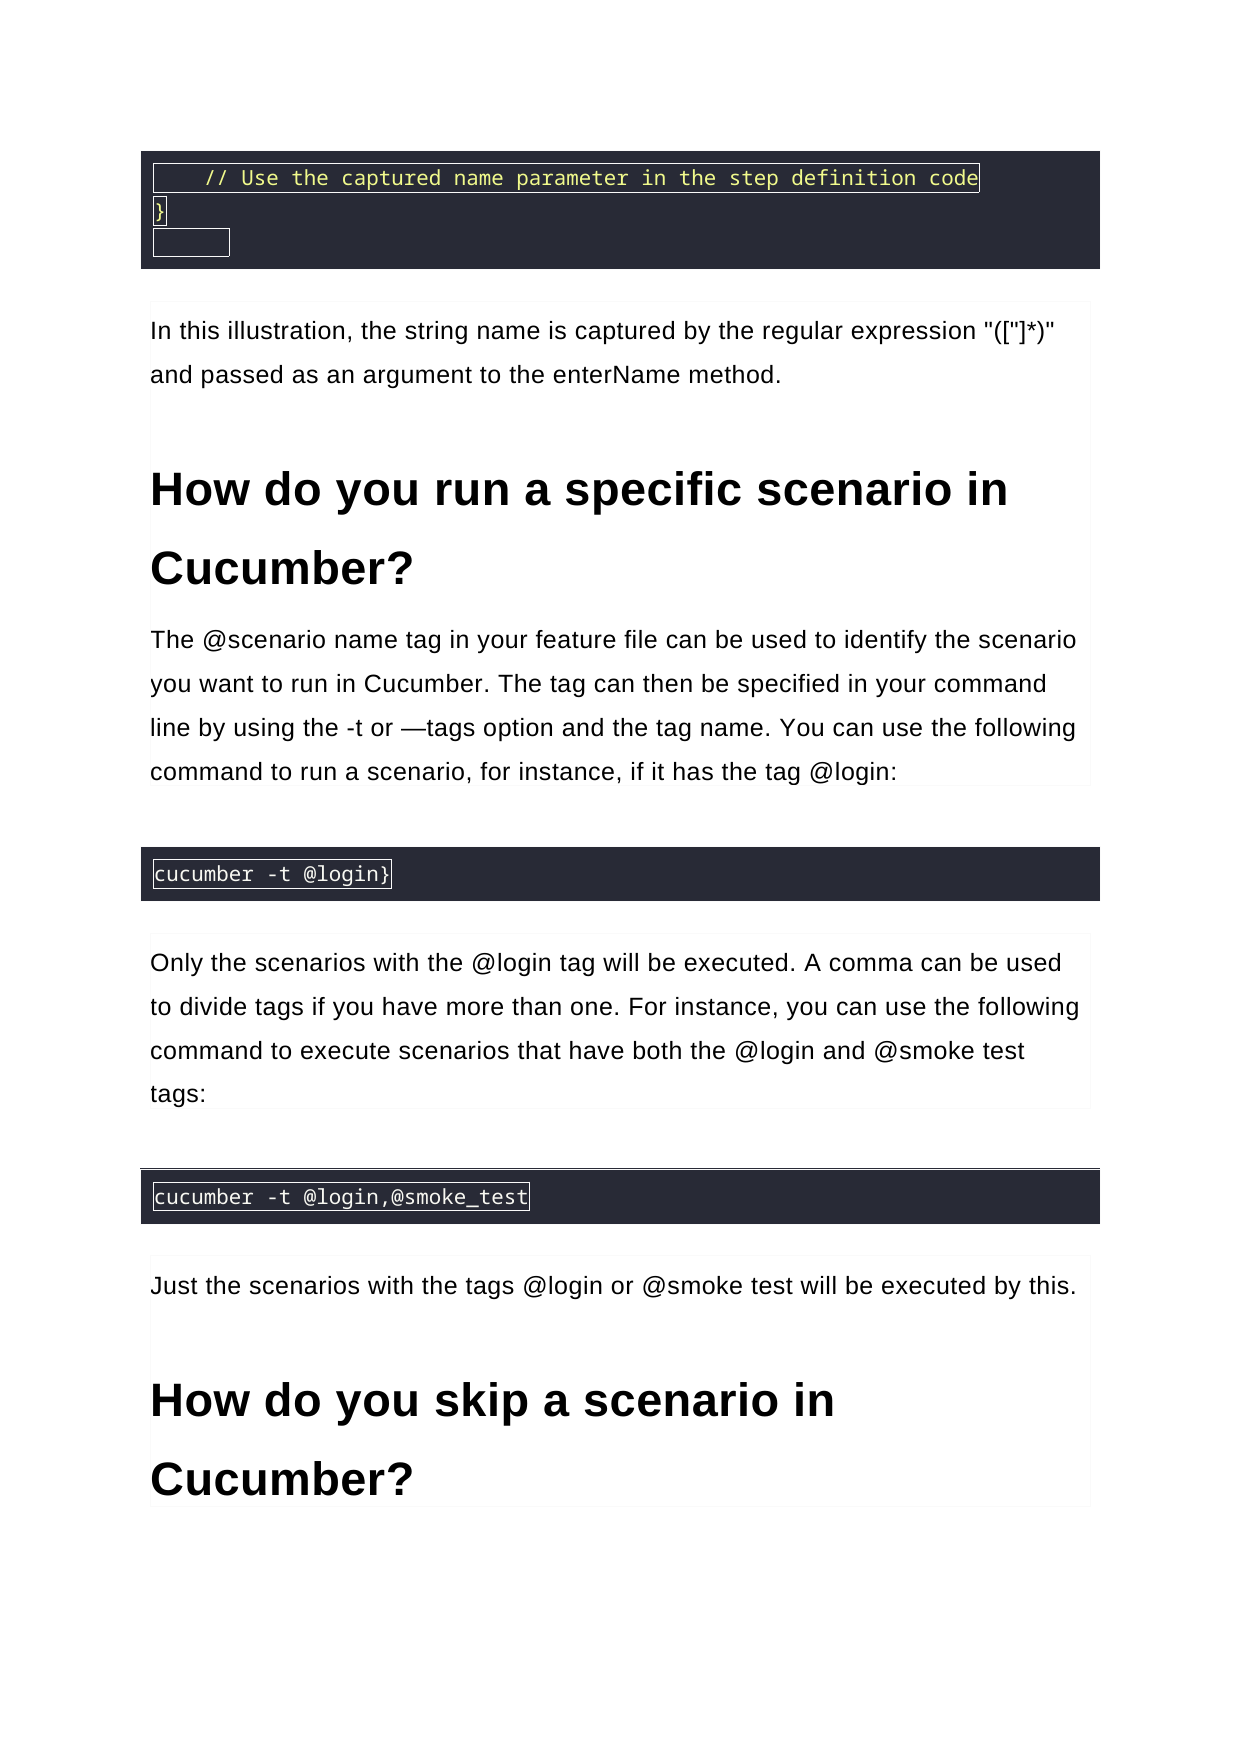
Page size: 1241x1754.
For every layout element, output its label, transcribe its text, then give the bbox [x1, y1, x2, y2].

text Only the scenarios with the @login tag will be executed. A comma can be used to divide tags if you have more than one. For instance, you can use the following command to execute scenarios that have both the @login and @smoke test tags: [151, 934, 1090, 1108]
text // Use the captured name parameter in the step definition code [141, 151, 1100, 183]
text How do you skip a scenario in Cucumber? [151, 1346, 1090, 1506]
text } [141, 183, 1100, 215]
text How do you run a specific scenario in Cucumber? [151, 435, 1090, 595]
text Just the scenarios with the tags @login or @smoke test will be executed by this. [151, 1256, 1090, 1299]
text cucumber -t @login} [141, 847, 1100, 901]
text The @scenario name tag in your feature file can be used to identify the scenario you want to run in Cucumber. The tag can then be specified in your command line by using the -t or —tags option and the tag name. You can use the following command to run a scenario, for instance, if it has the tag @login: [151, 610, 1090, 785]
text cucumber -t @login,@smoke_test [141, 1170, 1100, 1224]
text In this illustration, the string name is captured by the regular expression "(["]*)" and passed as an argument to the enterName method. [151, 302, 1090, 388]
